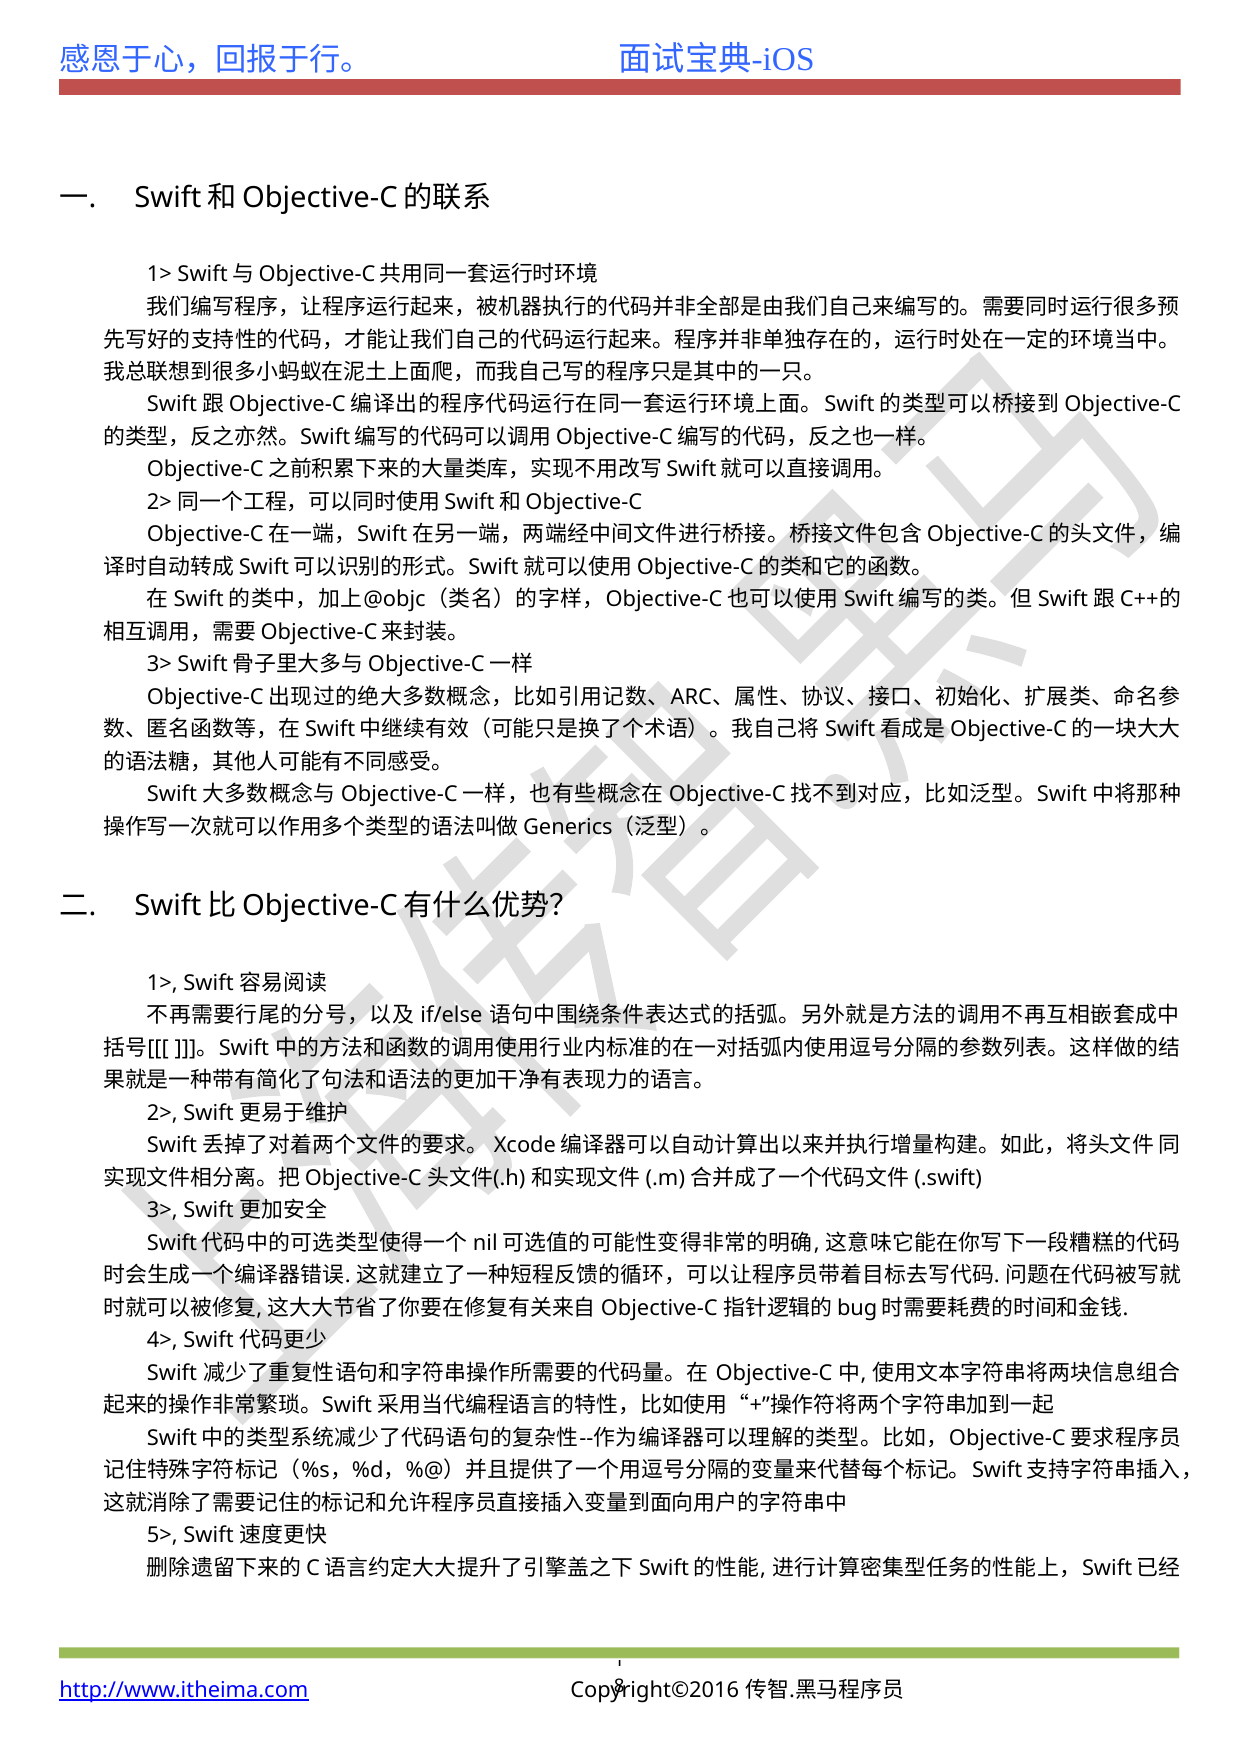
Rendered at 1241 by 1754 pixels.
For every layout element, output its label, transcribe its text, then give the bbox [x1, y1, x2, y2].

text 1> Swift与Objective-C共用同一套运行时环境 [103, 256, 1181, 289]
text 3>, Swift 更加安全 [103, 1192, 1181, 1224]
text 在Swift的类中，加上@objc（类名）的字样，Objective-C也可以使用Swift编写的类。但Swift跟C++的相互调用，需要Objective-C来封装。 [103, 581, 1181, 646]
text 5>, Swift 速度更快 [103, 1517, 1181, 1549]
text 我们编写程序，让程序运行起来，被机器执行的代码并非全部是由我们自己来编写的。需要同时运行很多预先写好的支持性的代码，才能让我们自己的代码运行起来。程序并非单独存在的，运行时处在一定的环境当中。我总联想到很多小蚂蚁在泥土上面爬，而我自己写的程序只是其中的一只。 [103, 289, 1181, 386]
text 2> 同一个工程，可以同时使用Swift和Objective-C [103, 484, 1181, 516]
text 4>, Swift 代码更少 [103, 1322, 1181, 1354]
text Swift 减少了重复性语句和字符串操作所需要的代码量。在 Objective-C 中, 使用文本字符串将两块信息组合起来的操作非常繁琐。Swift 采用当代编程语言的特性，比如使用“+”操作符将两个字符串加到一起 [103, 1354, 1181, 1419]
picture [59, 1646, 1183, 1660]
text Objective-C之前积累下来的大量类库，实现不用改写Swift就可以直接调用。 [103, 451, 1181, 484]
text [103, 1549, 1181, 1582]
text Swift跟Objective-C编译出的程序代码运行在同一套运行环境上面。Swift的类型可以桥接到Objective-C的类型，反之亦然。Swift编写的代码可以调用Objective-C编写的代码，反之也一样。 [103, 386, 1181, 451]
subtitle Swift比Objective-C有什么优势？ [59, 870, 1181, 935]
text Swift中的类型系统减少了代码语句的复杂性--作为编译器可以理解的类型。比如，Objective-C要求程序员记住特殊字符标记（%s，%d，%@）并且提供了一个用逗号分隔的变量来代替每个标记。Swift支持字符串插入，这就消除了需要记住的标记和允许程序员直接插入变量到面向用户的字符串中 [103, 1419, 1181, 1517]
text 不再需要行尾的分号，以及 if/else 语句中围绕条件表达式的括弧。另外就是方法的调用不再互相嵌套成中括号[[[ ]]]。Swift 中的方法和函数的调用使用行业内标准的在一对括弧内使用逗号分隔的参数列表。这样做的结果就是一种带有简化了句法和语法的更加干净有表现力的语言。 [103, 997, 1181, 1094]
text Objective-C在一端，Swift在另一端，两端经中间文件进行桥接。桥接文件包含Objective-C的头文件，编译时自动转成Swift可以识别的形式。Swift就可以使用Objective-C的类和它的函数。 [103, 516, 1181, 581]
text Swift 丢掉了对着两个文件的要求。 Xcode编译器可以自动计算出以来并执行增量构建。如此，将头文件 同实现文件相分离。把 Objective-C 头文件(.h) 和实现文件 (.m) 合并成了一个代码文件 (.swift) [103, 1127, 1181, 1192]
text Swift大多数概念与Objective-C一样，也有些概念在Objective-C找不到对应，比如泛型。Swift中将那种操作写一次就可以作用多个类型的语法叫做Generics（泛型）。 [103, 776, 1181, 841]
subtitle Swift和Objective-C的联系 [59, 162, 1181, 227]
text 2>, Swift 更易于维护 [103, 1094, 1181, 1127]
picture [59, 79, 1181, 95]
text 3> Swift骨子里大多与Objective-C一样 [103, 646, 1181, 679]
text Objective-C出现过的绝大多数概念，比如引用记数、ARC、属性、协议、接口、初始化、扩展类、命名参数、匿名函数等，在Swift中继续有效（可能只是换了个术语）。我自己将Swift看成是Objective-C的一块大大的语法糖，其他人可能有不同感受。 [103, 679, 1181, 776]
text 1>, Swift 容易阅读 [103, 964, 1181, 997]
text Swift代码中的可选类型使得一个nil可选值的可能性变得非常的明确, 这意味它能在你写下一段糟糕的代码时会生成一个编译器错误. 这就建立了一种短程反馈的循环，可以让程序员带着目标去写代码. 问题在代码被写就时就可以被修复, 这大大节省了你要在修复有关来自 Objective-C 指针逻辑的bug时需要耗费的时间和金钱. [103, 1224, 1181, 1322]
